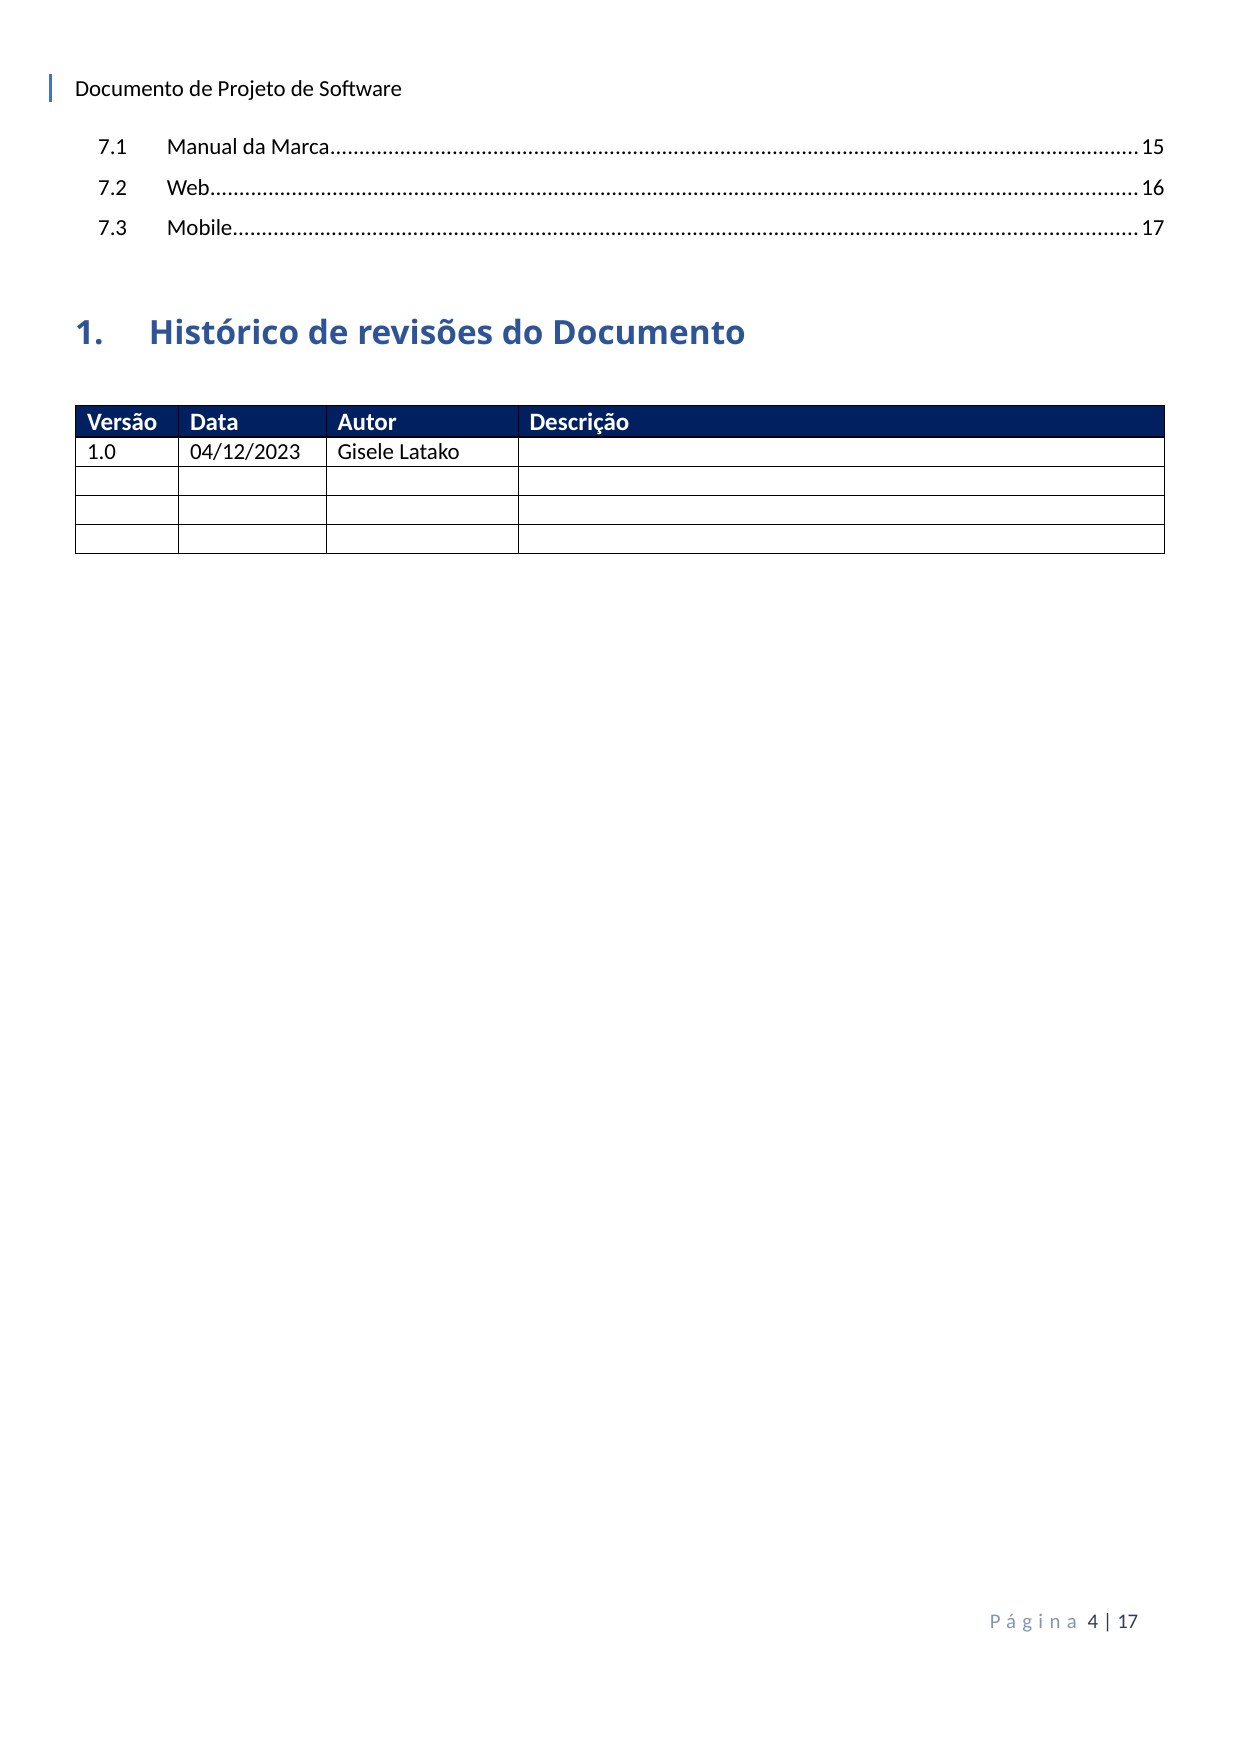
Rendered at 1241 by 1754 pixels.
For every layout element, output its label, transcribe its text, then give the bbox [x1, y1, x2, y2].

table_cell [179, 467, 326, 494]
table_cell [76, 467, 178, 494]
table_cell [327, 496, 518, 524]
table_cell [179, 525, 326, 553]
table_header Descrição [519, 406, 1164, 436]
table_cell [327, 467, 518, 494]
table_cell [179, 496, 326, 524]
table_cell [76, 525, 178, 553]
table_cell [327, 525, 518, 553]
table_cell 04/12/2023 [179, 438, 326, 466]
table_cell 1.0 [76, 438, 178, 466]
table_cell Gisele Latako [327, 438, 518, 466]
table_header Data [179, 406, 326, 436]
table_cell [76, 496, 178, 524]
table_header Versão [76, 406, 178, 436]
table_cell [519, 438, 1164, 466]
table_header Autor [327, 406, 518, 436]
table_cell [519, 496, 1164, 524]
table_cell [519, 467, 1164, 494]
subtitle Histórico de revisões do Documento [75, 309, 1165, 354]
table_cell [519, 525, 1164, 553]
